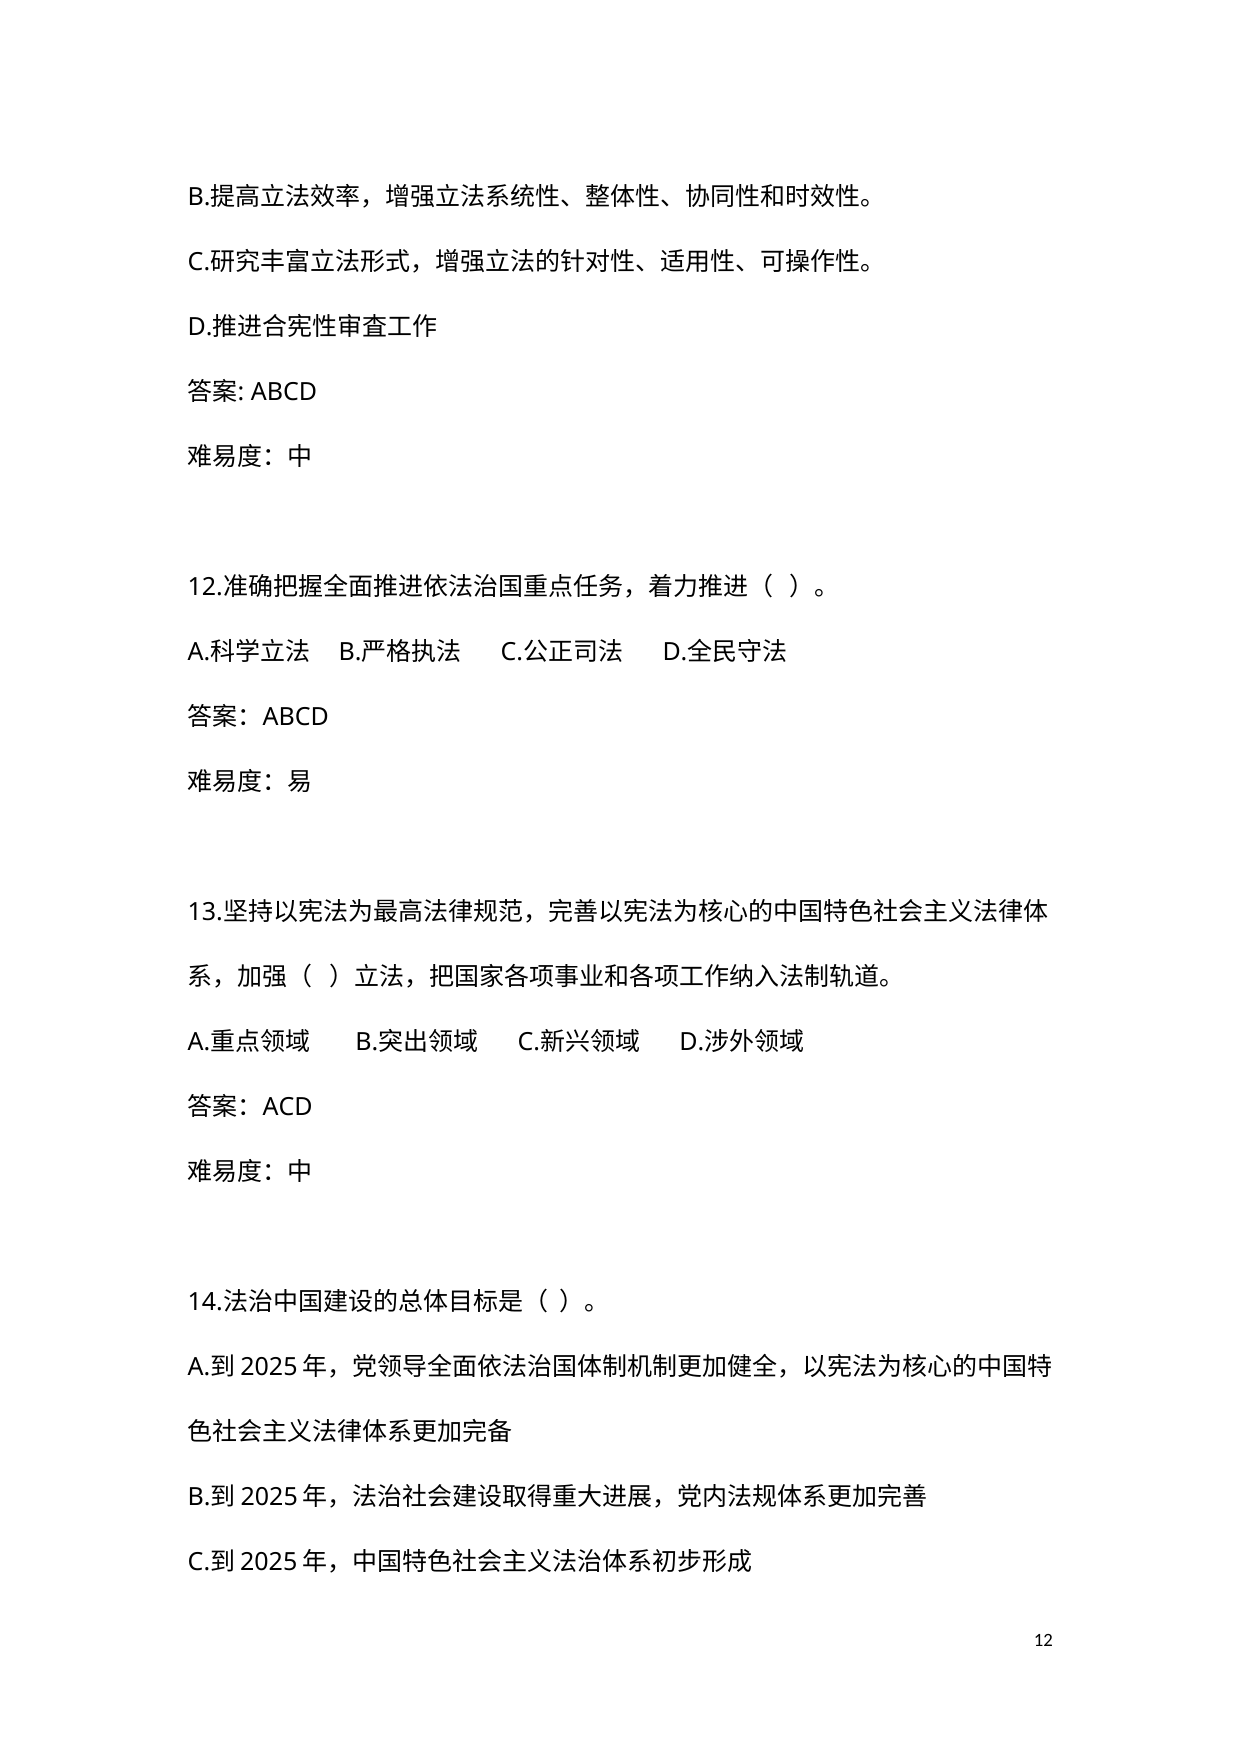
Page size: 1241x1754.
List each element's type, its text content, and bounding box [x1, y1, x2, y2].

text 难易度：易 [187, 747, 1053, 812]
text D.推进合宪性审査工作 [187, 292, 1053, 357]
text 答案: ABCD [187, 357, 1053, 422]
text B.到2025年，法治社会建设取得重大进展，党内法规体系更加完善 [187, 1462, 1053, 1527]
text 14.法治中国建设的总体目标是（ ）。 [187, 1267, 1053, 1332]
text A.到2025年，党领导全面依法治国体制机制更加健全，以宪法为核心的中国特色社会主义法律体系更加完备 [187, 1332, 1053, 1462]
text 难易度：中 [187, 422, 1053, 487]
text A.科学立法 B.严格执法 C.公正司法 D.全民守法 [187, 617, 1053, 682]
text 13.坚持以宪法为最高法律规范，完善以宪法为核心的中国特色社会主义法律体系，加强（ ）立法，把国家各项事业和各项工作纳入法制轨道。 [187, 877, 1053, 1007]
text 难易度：中 [187, 1137, 1053, 1202]
text C.研究丰富立法形式，增强立法的针对性、适用性、可操作性。 [187, 227, 1053, 292]
text B.提高立法效率，增强立法系统性、整体性、协同性和时效性。 [187, 162, 1053, 227]
text A.重点领域 B.突出领域 C.新兴领域 D.涉外领域 [187, 1007, 1053, 1072]
text 12.准确把握全面推进依法治国重点任务，着力推进（ ）。 [187, 552, 1053, 617]
text C.到2025年，中国特色社会主义法治体系初步形成 [187, 1527, 1053, 1592]
text 答案：ACD [187, 1072, 1053, 1137]
text 答案：ABCD [187, 682, 1053, 747]
